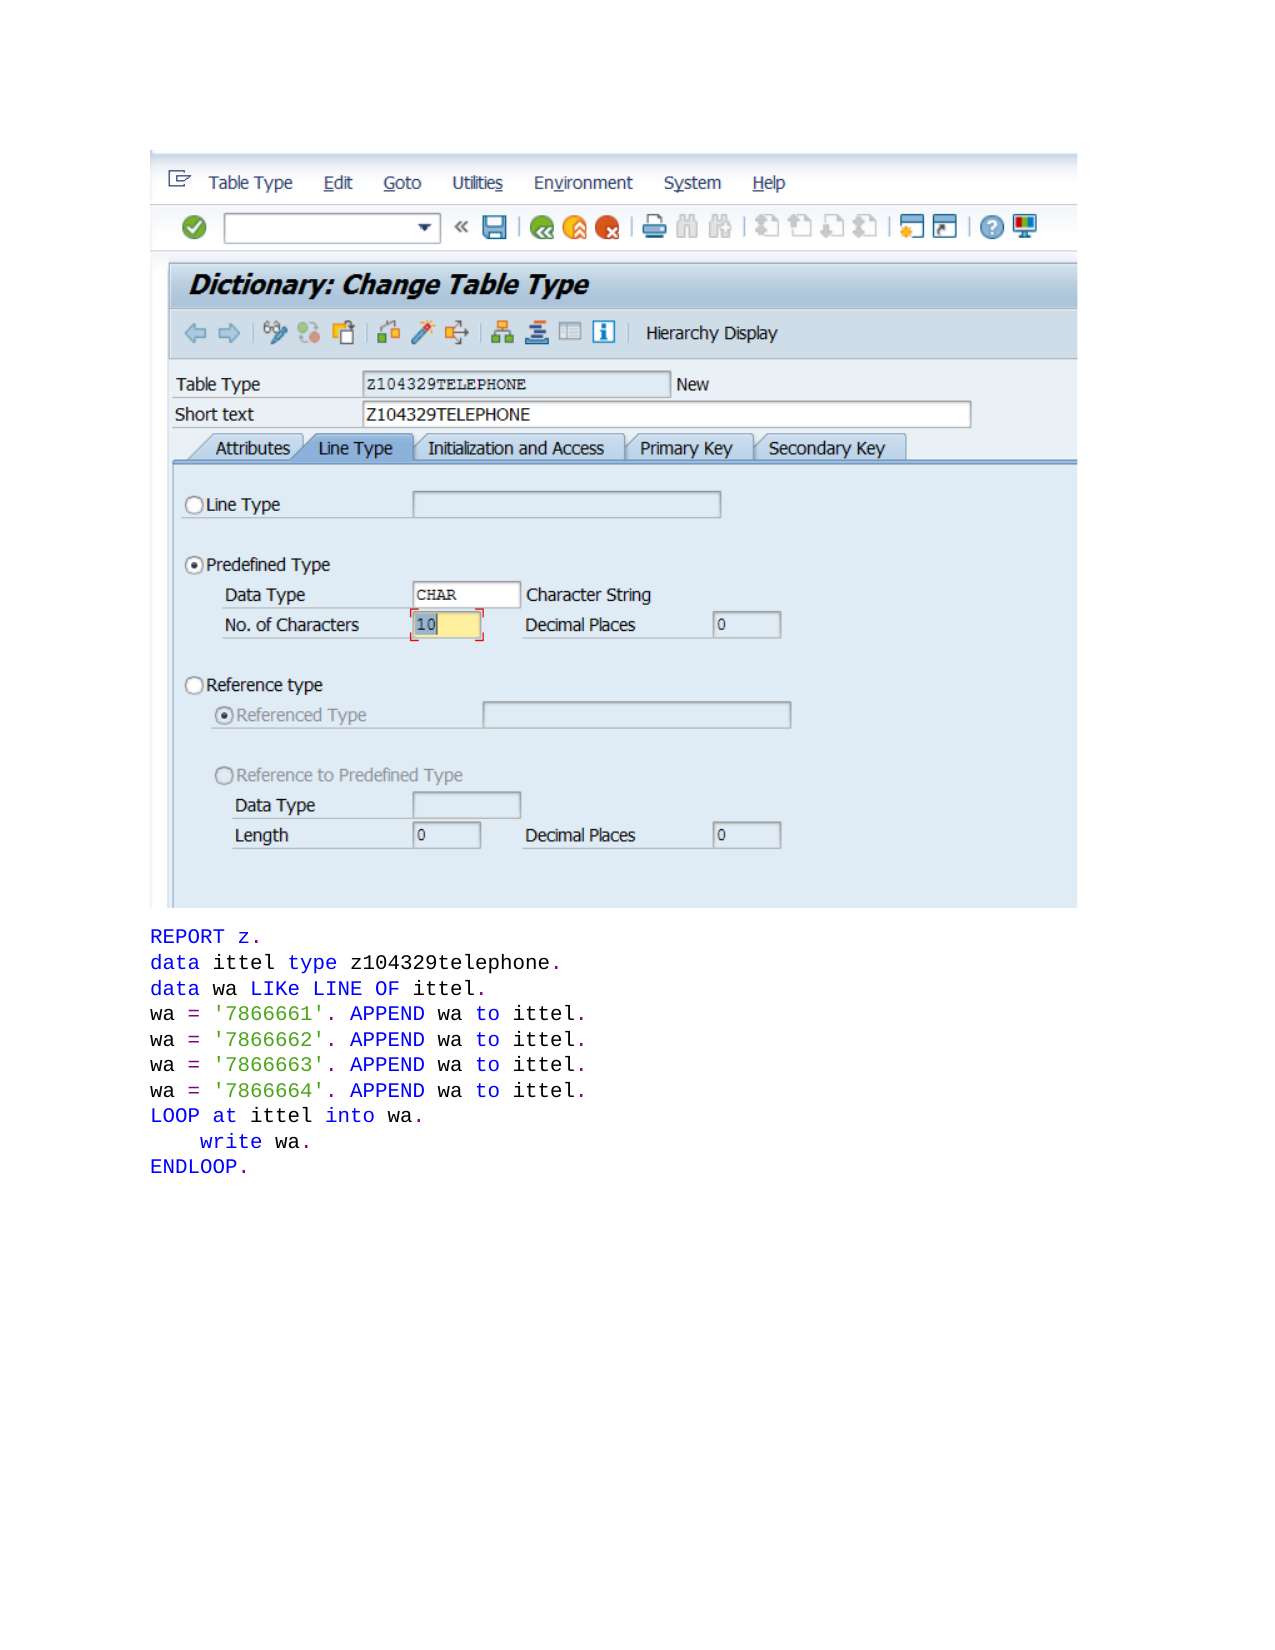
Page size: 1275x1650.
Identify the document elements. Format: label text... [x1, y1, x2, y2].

text REPORT z. data ittel type z104329telephone. data wa LIKe LINE OF ittel. wa = '7866661'. APPEND wa to ittel. wa = '7866662'. APPEND wa to ittel. wa = '7866663'. APPEND wa to ittel. wa = '7866664'. APPEND wa to ittel. LOOP at ittel into wa. write wa. ENDLOOP. [150, 926, 1125, 1180]
picture [150, 150, 1078, 908]
